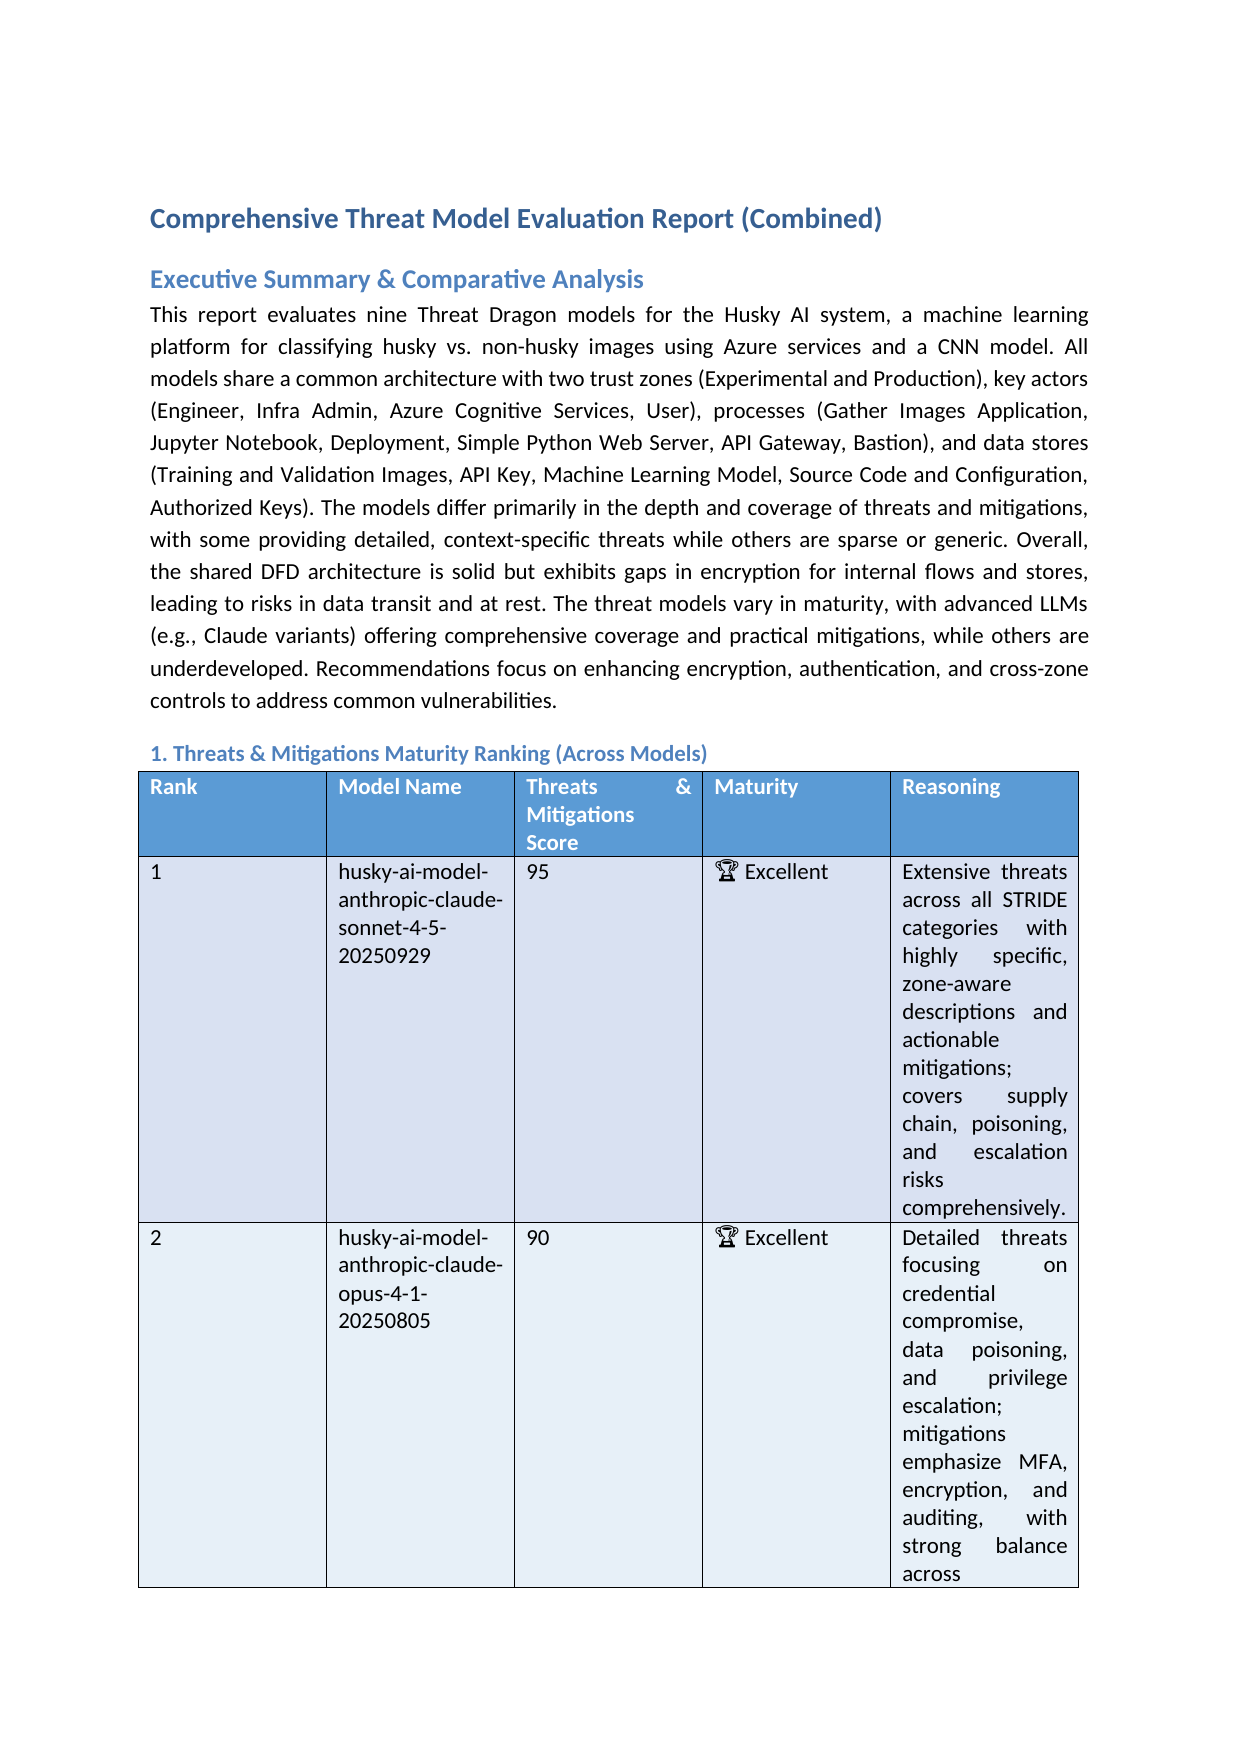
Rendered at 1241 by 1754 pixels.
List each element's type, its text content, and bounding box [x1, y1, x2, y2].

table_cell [327, 1223, 514, 1587]
table_cell 🏆 Excellent [703, 857, 890, 1222]
table_cell 1 [139, 857, 326, 1222]
subtitle Comprehensive Threat Model Evaluation Report (Combined) [150, 200, 1090, 236]
table_cell 90 [515, 1223, 702, 1587]
text This report evaluates nine Threat Dragon models for the Husky AI system, a machine learning platform for classifying husky vs. non-husky images using Azure services and a CNN model. All models share a common architecture with two trust zones (Experimental and Production), key actors (Engineer, Infra Admin, Azure Cognitive Services, User), processes (Gather Images Application, Jupyter Notebook, Deployment, Simple Python Web Server, API Gateway, Bastion), and data stores (Training and Validation Images, API Key, Machine Learning Model, Source Code and Configuration, Authorized Keys). The models differ primarily in the depth and coverage of threats and mitigations, with some providing detailed, context-specific threats while others are sparse or generic. Overall, the shared DFD architecture is solid but exhibits gaps in encryption for internal flows and stores, leading to risks in data transit and at rest. The threat models vary in maturity, with advanced LLMs (e.g., Claude variants) offering comprehensive coverage and practical mitigations, while others are underdeveloped. Recommendations focus on enhancing encryption, authentication, and cross-zone controls to address common vulnerabilities. [150, 300, 1090, 714]
table_header Maturity [703, 772, 890, 856]
table_cell 2 [139, 1223, 326, 1587]
table_header Threats & Mitigations Score [515, 772, 702, 856]
table_header Model Name [327, 772, 514, 856]
table_cell Extensive threats across all STRIDE categories with highly specific, zone-aware descriptions and actionable mitigations; covers supply chain, poisoning, and escalation risks comprehensively. [891, 857, 1078, 1222]
subtitle Executive Summary & Comparative Analysis [150, 262, 1090, 295]
table_cell 95 [515, 857, 702, 1222]
table_header Rank [139, 772, 326, 856]
subtitle 1. Threats & Mitigations Maturity Ranking (Across Models) [150, 739, 1090, 767]
table_cell husky-ai-model-anthropic-claude-sonnet-4-5-20250929 [327, 857, 514, 1222]
table_cell 🏆 Excellent [703, 1223, 890, 1587]
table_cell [891, 1223, 1078, 1587]
table_header Reasoning [891, 772, 1078, 856]
